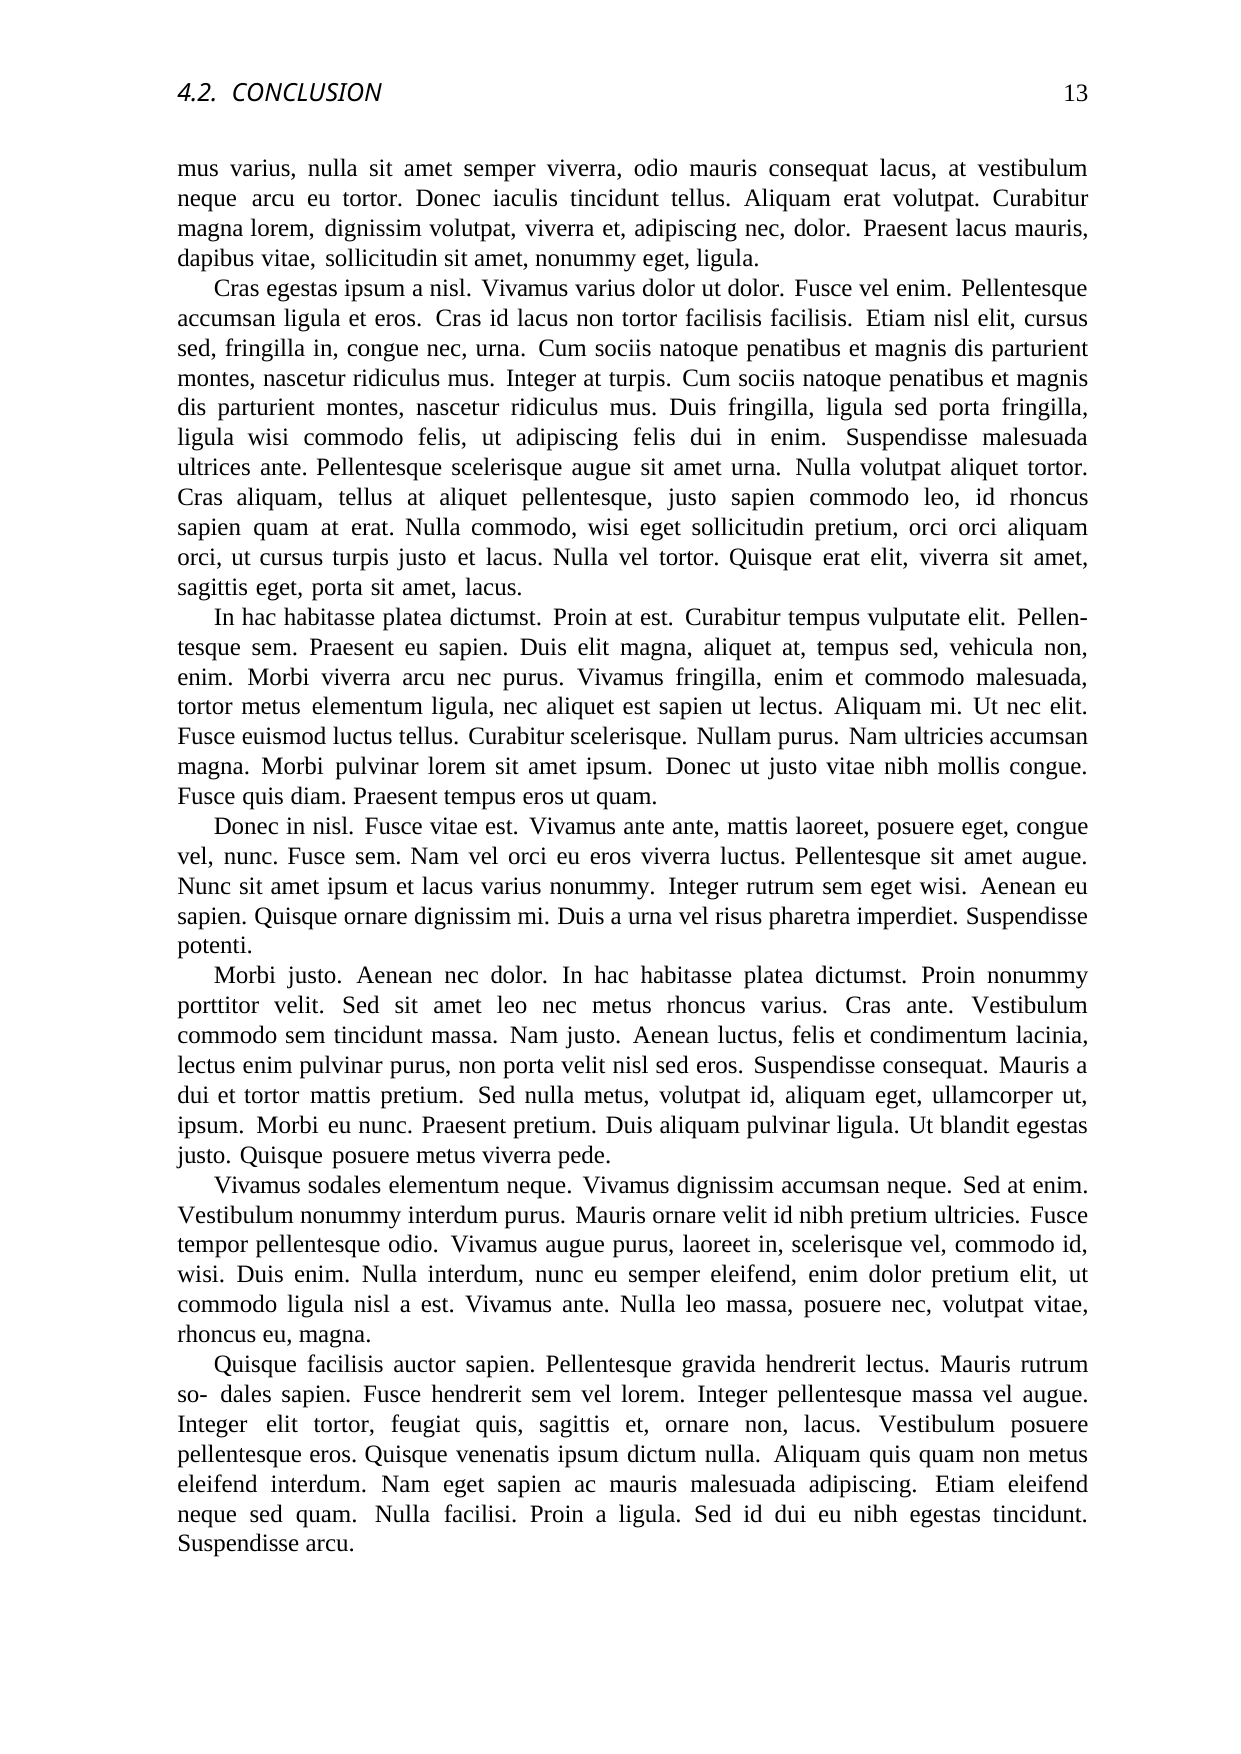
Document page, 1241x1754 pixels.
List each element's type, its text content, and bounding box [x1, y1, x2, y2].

text mus varius, nulla sit amet semper viverra, odio mauris consequat lacus, at vestibulum neque arcu eu tortor. Donec iaculis tincidunt tellus. Aliquam erat volutpat. Curabitur magna lorem, dignissim volutpat, viverra et, adipiscing nec, dolor. Praesent lacus mauris, dapibus vitae, sollicitudin sit amet, nonummy eget, ligula. [177, 153, 1088, 272]
text Quisque facilisis auctor sapien. Pellentesque gravida hendrerit lectus. Mauris rutrum so- dales sapien. Fusce hendrerit sem vel lorem. Integer pellentesque massa vel augue. Integer elit tortor, feugiat quis, sagittis et, ornare non, lacus. Vestibulum posuere pellentesque eros. Quisque venenatis ipsum dictum nulla. Aliquam quis quam non metus eleifend interdum. Nam eget sapien ac mauris malesuada adipiscing. Etiam eleifend neque sed quam. Nulla facilisi. Proin a ligula. Sed id dui eu nibh egestas tincidunt. Suspendisse arcu. [177, 1349, 1088, 1557]
text In hac habitasse platea dictumst. Proin at est. Curabitur tempus vulputate elit. Pellen- tesque sem. Praesent eu sapien. Duis elit magna, aliquet at, tempus sed, vehicula non, enim. Morbi viverra arcu nec purus. Vivamus fringilla, enim et commodo malesuada, tortor metus elementum ligula, nec aliquet est sapien ut lectus. Aliquam mi. Ut nec elit. Fusce euismod luctus tellus. Curabitur scelerisque. Nullam purus. Nam ultricies accumsan magna. Morbi pulvinar lorem sit amet ipsum. Donec ut justo vitae nibh mollis congue. Fusce quis diam. Praesent tempus eros ut quam. [177, 602, 1088, 810]
text Morbi justo. Aenean nec dolor. In hac habitasse platea dictumst. Proin nonummy porttitor velit. Sed sit amet leo nec metus rhoncus varius. Cras ante. Vestibulum commodo sem tincidunt massa. Nam justo. Aenean luctus, felis et condimentum lacinia, lectus enim pulvinar purus, non porta velit nisl sed eros. Suspendisse consequat. Mauris a dui et tortor mattis pretium. Sed nulla metus, volutpat id, aliquam eget, ullamcorper ut, ipsum. Morbi eu nunc. Praesent pretium. Duis aliquam pulvinar ligula. Ut blandit egestas justo. Quisque posuere metus viverra pede. [177, 961, 1088, 1169]
text 4.2. CONCLUSION 13 [177, 74, 1101, 108]
text Donec in nisl. Fusce vitae est. Vivamus ante ante, mattis laoreet, posuere eget, congue vel, nunc. Fusce sem. Nam vel orci eu eros viverra luctus. Pellentesque sit amet augue. Nunc sit amet ipsum et lacus varius nonummy. Integer rutrum sem eget wisi. Aenean eu sapien. Quisque ornare dignissim mi. Duis a urna vel risus pharetra imperdiet. Suspendisse potenti. [177, 811, 1088, 959]
text Vivamus sodales elementum neque. Vivamus dignissim accumsan neque. Sed at enim. Vestibulum nonummy interdum purus. Mauris ornare velit id nibh pretium ultricies. Fusce tempor pellentesque odio. Vivamus augue purus, laoreet in, scelerisque vel, commodo id, wisi. Duis enim. Nulla interdum, nunc eu semper eleifend, enim dolor pretium elit, ut commodo ligula nisl a est. Vivamus ante. Nulla leo massa, posuere nec, volutpat vitae, rhoncus eu, magna. [177, 1170, 1088, 1348]
text Cras egestas ipsum a nisl. Vivamus varius dolor ut dolor. Fusce vel enim. Pellentesque accumsan ligula et eros. Cras id lacus non tortor facilisis facilisis. Etiam nisl elit, cursus sed, fringilla in, congue nec, urna. Cum sociis natoque penatibus et magnis dis parturient montes, nascetur ridiculus mus. Integer at turpis. Cum sociis natoque penatibus et magnis dis parturient montes, nascetur ridiculus mus. Duis fringilla, ligula sed porta fringilla, ligula wisi commodo felis, ut adipiscing felis dui in enim. Suspendisse malesuada ultrices ante. Pellentesque scelerisque augue sit amet urna. Nulla volutpat aliquet tortor. Cras aliquam, tellus at aliquet pellentesque, justo sapien commodo leo, id rhoncus sapien quam at erat. Nulla commodo, wisi eget sollicitudin pretium, orci orci aliquam orci, ut cursus turpis justo et lacus. Nulla vel tortor. Quisque erat elit, viverra sit amet, sagittis eget, porta sit amet, lacus. [177, 273, 1088, 601]
